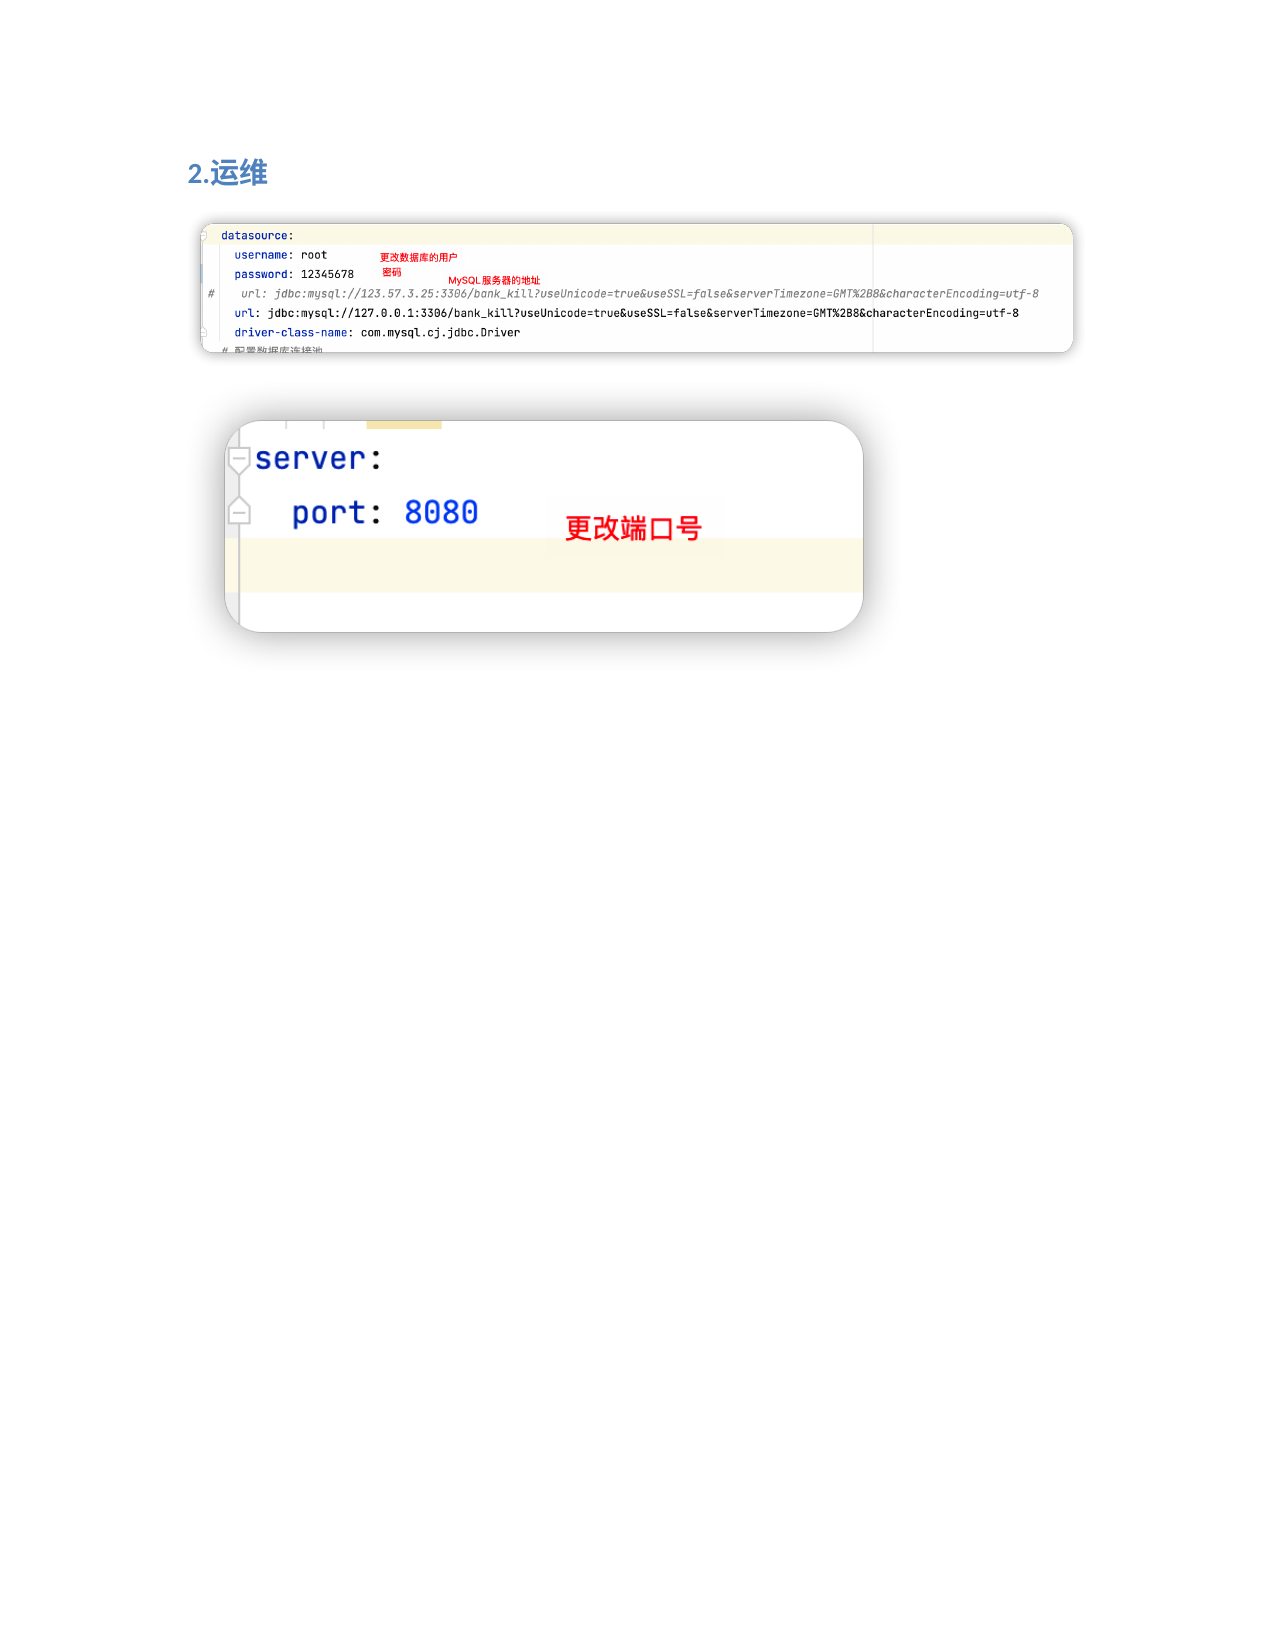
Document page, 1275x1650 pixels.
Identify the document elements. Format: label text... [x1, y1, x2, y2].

subtitle 运维 [187, 150, 1087, 192]
picture [187, 383, 901, 670]
picture [187, 211, 1085, 366]
